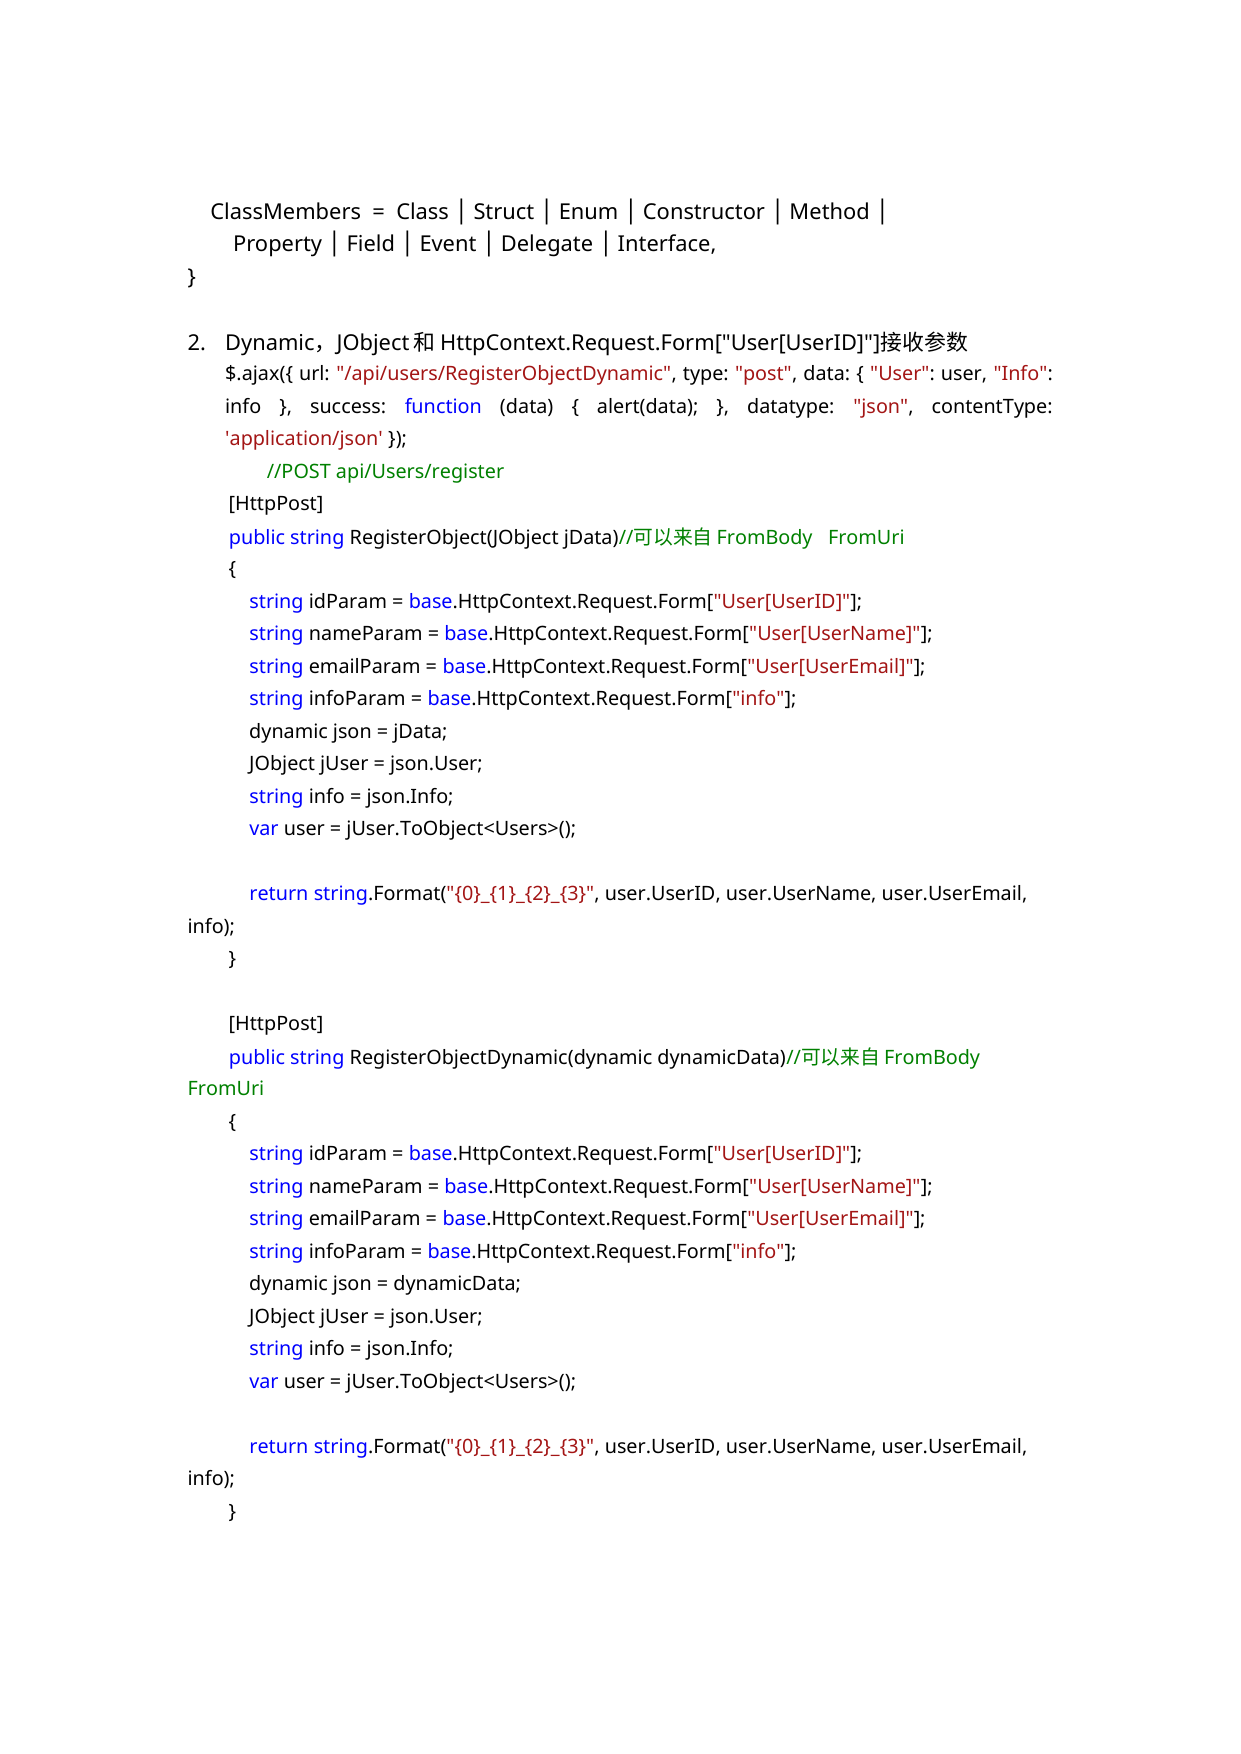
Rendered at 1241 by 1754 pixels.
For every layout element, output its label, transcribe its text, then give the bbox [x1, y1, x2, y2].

text } [187, 259, 1053, 292]
text } [187, 942, 1053, 974]
text string idParam = base.HttpContext.Request.Form["User[UserID]"]; [187, 584, 1053, 617]
text { [187, 1104, 1053, 1137]
text //POST api/Users/register [187, 454, 1053, 487]
text return string.Format("{0}_{1}_{2}_{3}", user.UserID, user.UserName, user.UserEmail, info); [187, 877, 1053, 942]
text var user = jUser.ToObject<Users>(); [187, 812, 1053, 844]
text public string RegisterObjectDynamic(dynamic dynamicData)//可以来自FromBody FromUri [187, 1039, 1053, 1104]
text JObject jUser = json.User; [187, 1299, 1053, 1332]
list Dynamic，JObject和HttpContext.Request.Form["User[UserID]"]接收参数 [187, 324, 1053, 357]
text [HttpPost] [187, 1007, 1053, 1039]
text { [187, 552, 1053, 584]
text dynamic json = jData; [187, 714, 1053, 747]
text return string.Format("{0}_{1}_{2}_{3}", user.UserID, user.UserName, user.UserEmail, info); [187, 1429, 1053, 1494]
text string emailParam = base.HttpContext.Request.Form["User[UserEmail]"]; [187, 649, 1053, 682]
text string info = json.Info; [187, 1332, 1053, 1364]
text ClassMembers = Class │ Struct │ Enum │ Constructor │ Method │ [187, 194, 1053, 227]
text JObject jUser = json.User; [187, 747, 1053, 779]
text string emailParam = base.HttpContext.Request.Form["User[UserEmail]"]; [187, 1202, 1053, 1234]
text string nameParam = base.HttpContext.Request.Form["User[UserName]"]; [187, 1169, 1053, 1202]
text [HttpPost] [187, 487, 1053, 519]
text } [187, 1494, 1053, 1527]
text var user = jUser.ToObject<Users>(); [187, 1364, 1053, 1397]
list $.ajax({ url: "/api/users/RegisterObjectDynamic", type: "post", data: { "User": user, "Info": info }, success: function (data) { alert(data); }, datatype: "json", contentType: 'application/json' }); [225, 357, 1053, 454]
text string nameParam = base.HttpContext.Request.Form["User[UserName]"]; [187, 617, 1053, 649]
text Property │ Field │ Event │ Delegate │ Interface, [187, 227, 1053, 259]
text string infoParam = base.HttpContext.Request.Form["info"]; [187, 1234, 1053, 1267]
text string idParam = base.HttpContext.Request.Form["User[UserID]"]; [187, 1137, 1053, 1169]
text string info = json.Info; [187, 779, 1053, 812]
text string infoParam = base.HttpContext.Request.Form["info"]; [187, 682, 1053, 714]
text dynamic json = dynamicData; [187, 1267, 1053, 1299]
text public string RegisterObject(JObject jData)//可以来自FromBody FromUri [187, 519, 1053, 552]
